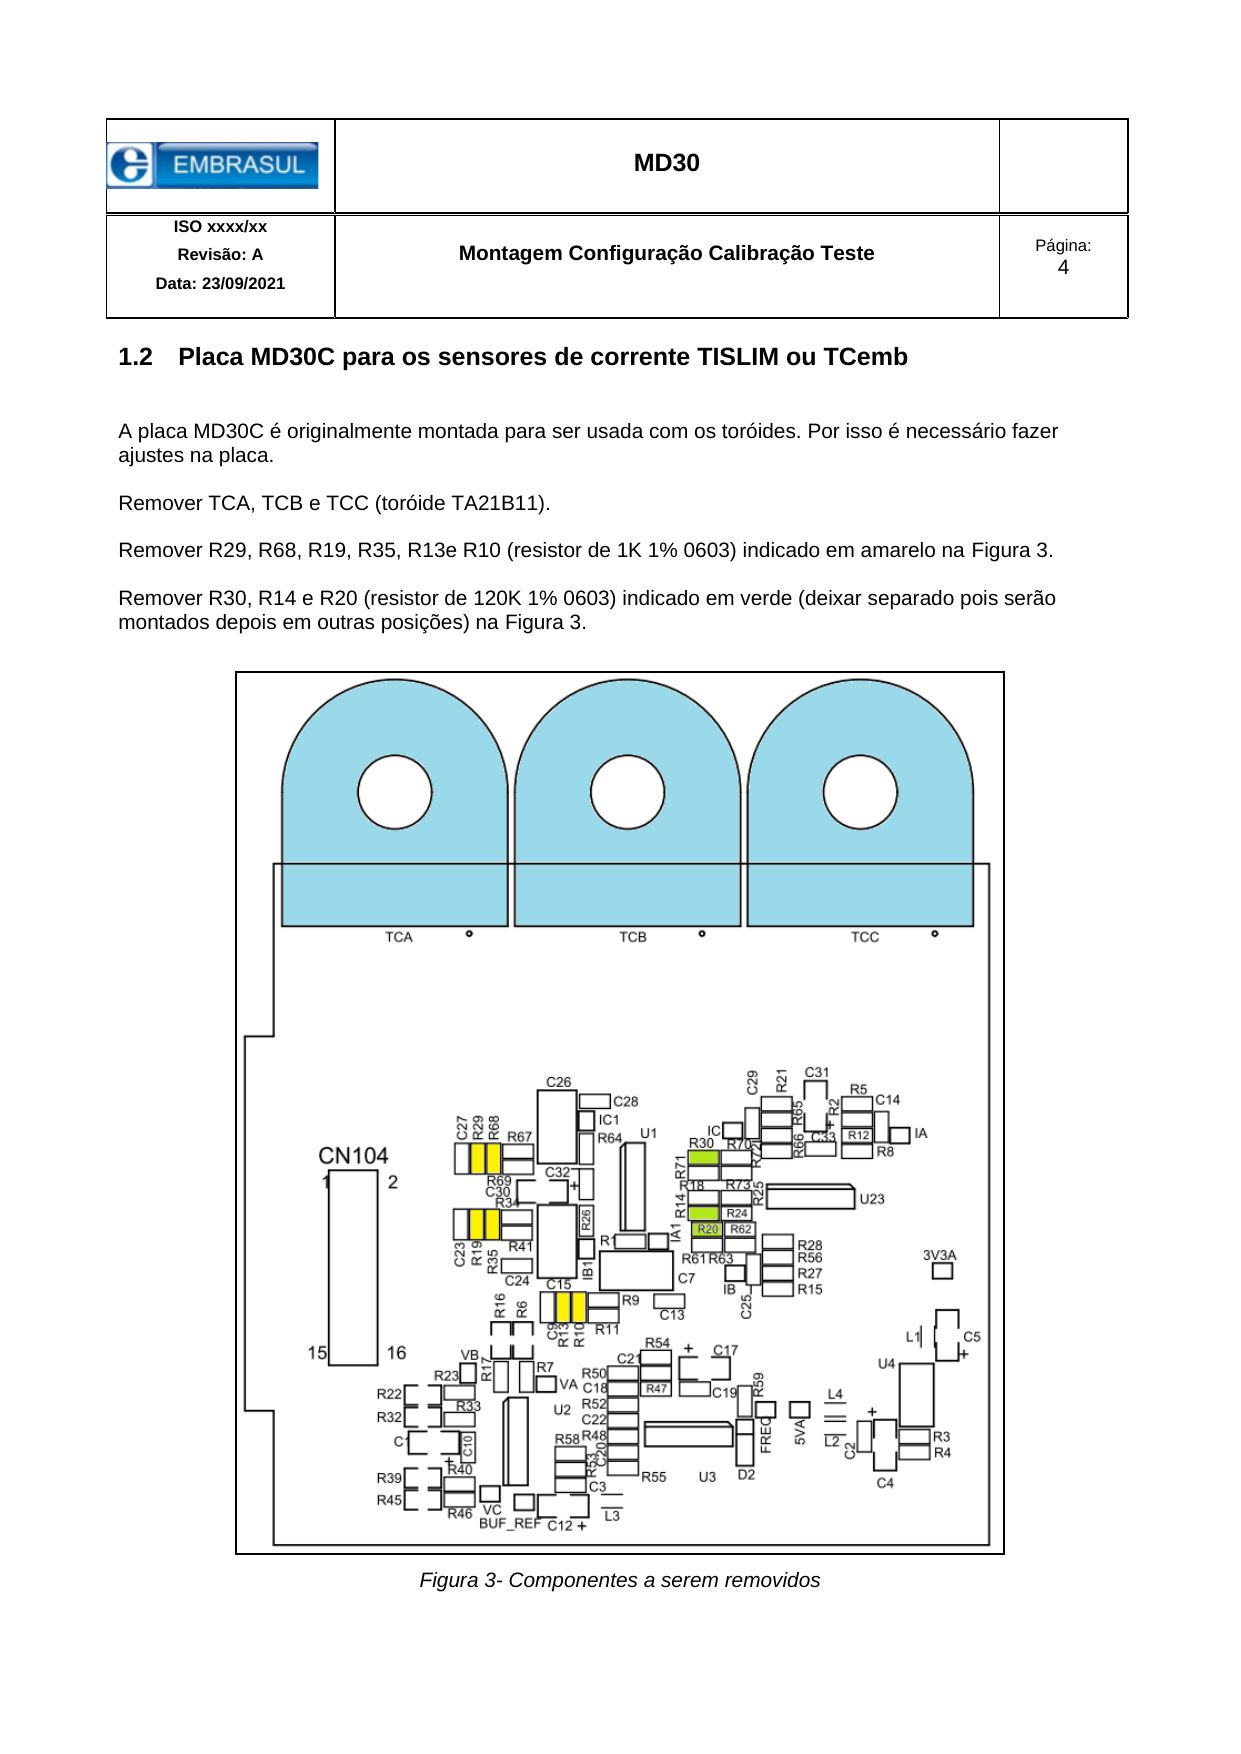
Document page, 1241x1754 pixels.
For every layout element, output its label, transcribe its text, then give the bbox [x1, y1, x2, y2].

picture [237, 673, 1003, 1553]
picture [106, 142, 319, 189]
text Figura 3- Componentes a serem removidos [118, 1567, 1122, 1591]
text A placa MD30C é originalmente montada para ser usada com os toróides. Por isso é necessário fazer ajustes na placa. [118, 418, 1122, 466]
subtitle Placa MD30C para os sensores de corrente TISLIM ou TCemb [118, 342, 1122, 370]
text Remover TCA, TCB e TCC (toróide TA21B11). [118, 490, 1122, 514]
